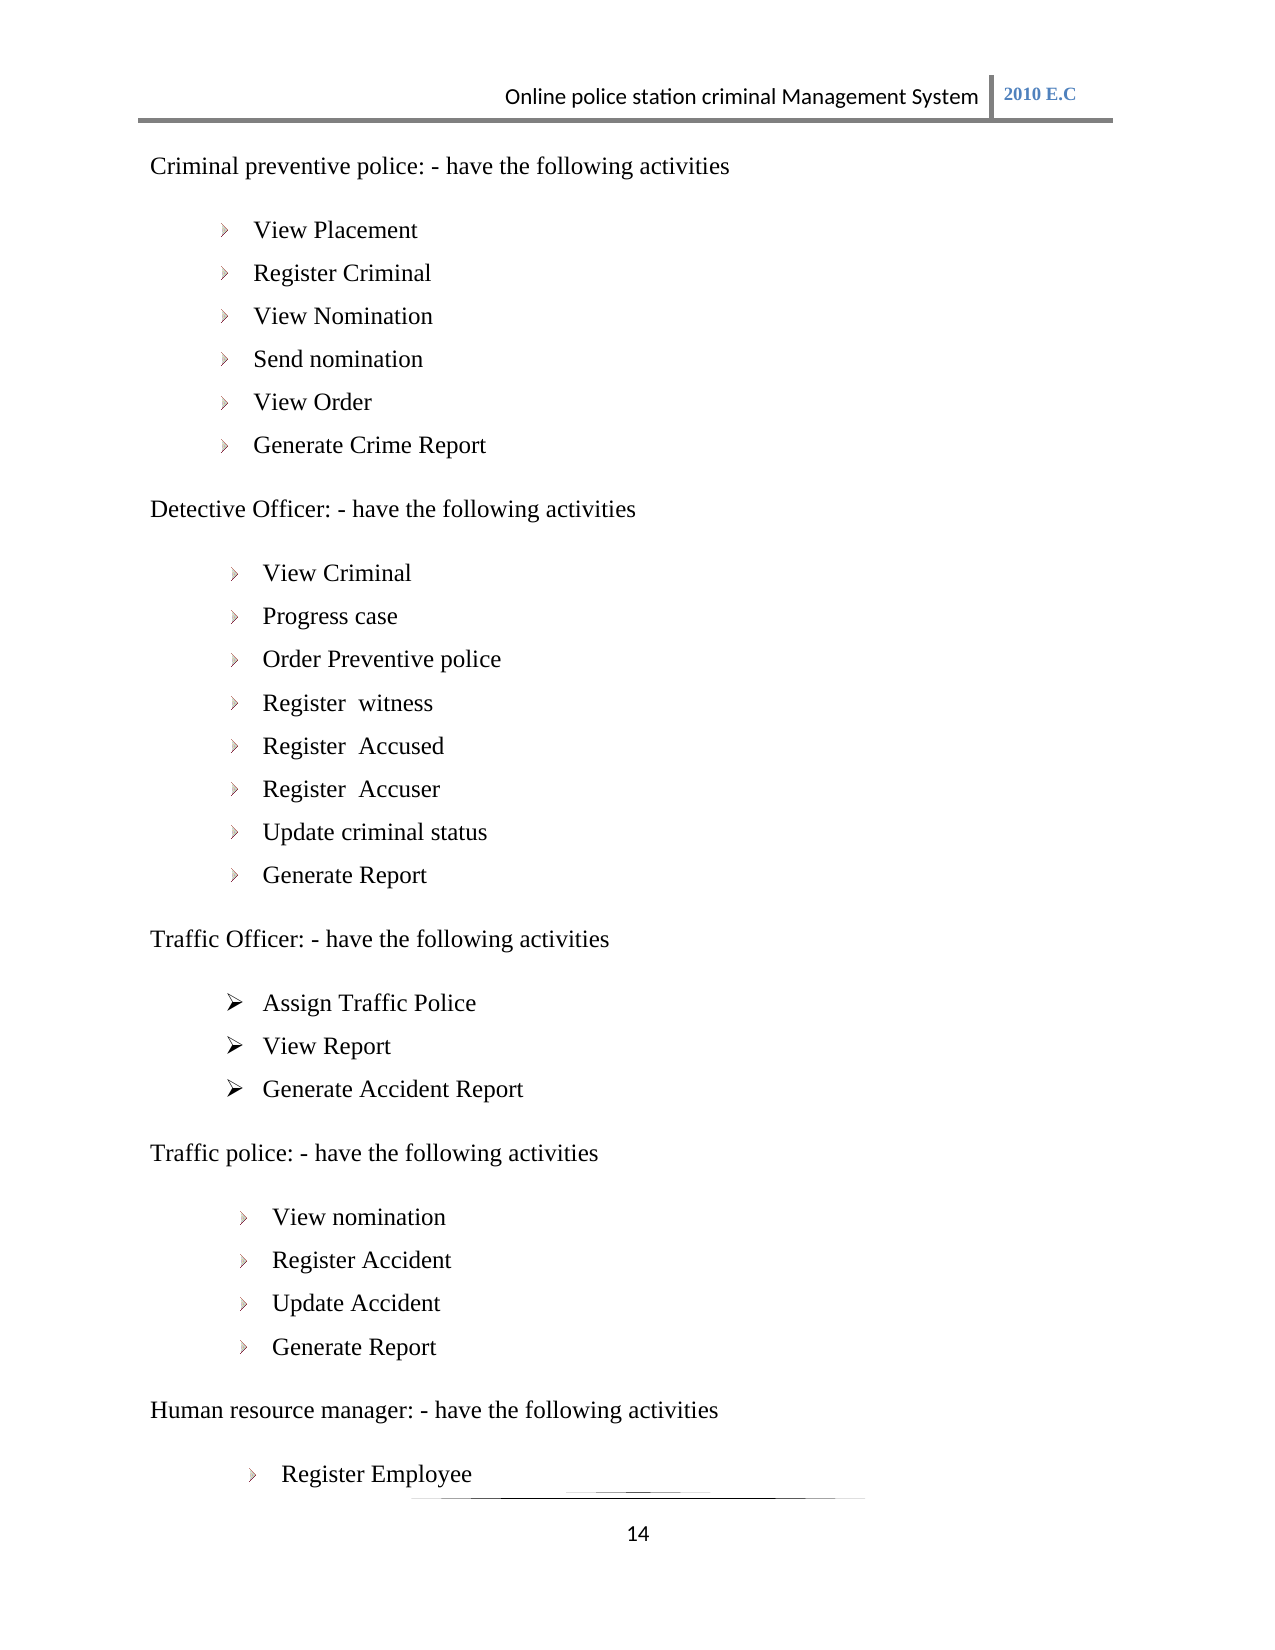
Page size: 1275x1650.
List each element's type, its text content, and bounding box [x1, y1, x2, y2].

text Criminal preventive police: - have the following activities [150, 151, 1125, 179]
picture [235, 1252, 252, 1269]
picture [226, 694, 243, 711]
list Generate Report [234, 1332, 1125, 1360]
picture [235, 1295, 252, 1312]
list Update criminal status [225, 817, 1125, 846]
list Generate Accident Report [225, 1074, 1125, 1103]
list Progress case [225, 601, 1125, 630]
list Update Accident [234, 1288, 1125, 1317]
list Send nomination [216, 344, 1125, 373]
list View nomination [234, 1202, 1125, 1231]
picture [216, 264, 234, 282]
picture [216, 394, 234, 411]
picture [216, 307, 234, 325]
list Register Employee [244, 1459, 1125, 1488]
list Register witness [225, 688, 1125, 716]
list View Criminal [225, 558, 1125, 587]
list Register Accused [225, 731, 1125, 759]
text Traffic Officer: - have the following activities [150, 924, 1125, 953]
picture [216, 437, 234, 454]
list Register Criminal [216, 258, 1125, 287]
picture [216, 221, 234, 239]
picture [226, 780, 243, 798]
picture [226, 823, 243, 841]
list View Nomination [216, 301, 1125, 330]
picture [235, 1209, 252, 1226]
picture [216, 350, 234, 368]
list View Placement [216, 215, 1125, 243]
list View Report [225, 1031, 1125, 1060]
picture [226, 608, 243, 625]
picture [226, 866, 243, 884]
text Detective Officer: - have the following activities [150, 494, 1125, 523]
list Assign Traffic Police [225, 988, 1125, 1017]
list Generate Report [225, 860, 1125, 889]
picture [244, 1466, 262, 1483]
text Human resource manager: - have the following activities [150, 1396, 1125, 1424]
list Register Accident [234, 1245, 1125, 1274]
list Generate Crime Report [216, 430, 1125, 459]
text Traffic police: - have the following activities [150, 1138, 1125, 1167]
picture [226, 651, 243, 668]
picture [226, 737, 243, 755]
list Register Accuser [225, 774, 1125, 803]
picture [235, 1338, 252, 1355]
list Order Preventive police [225, 644, 1125, 673]
picture [226, 565, 243, 582]
list View Order [216, 387, 1125, 416]
